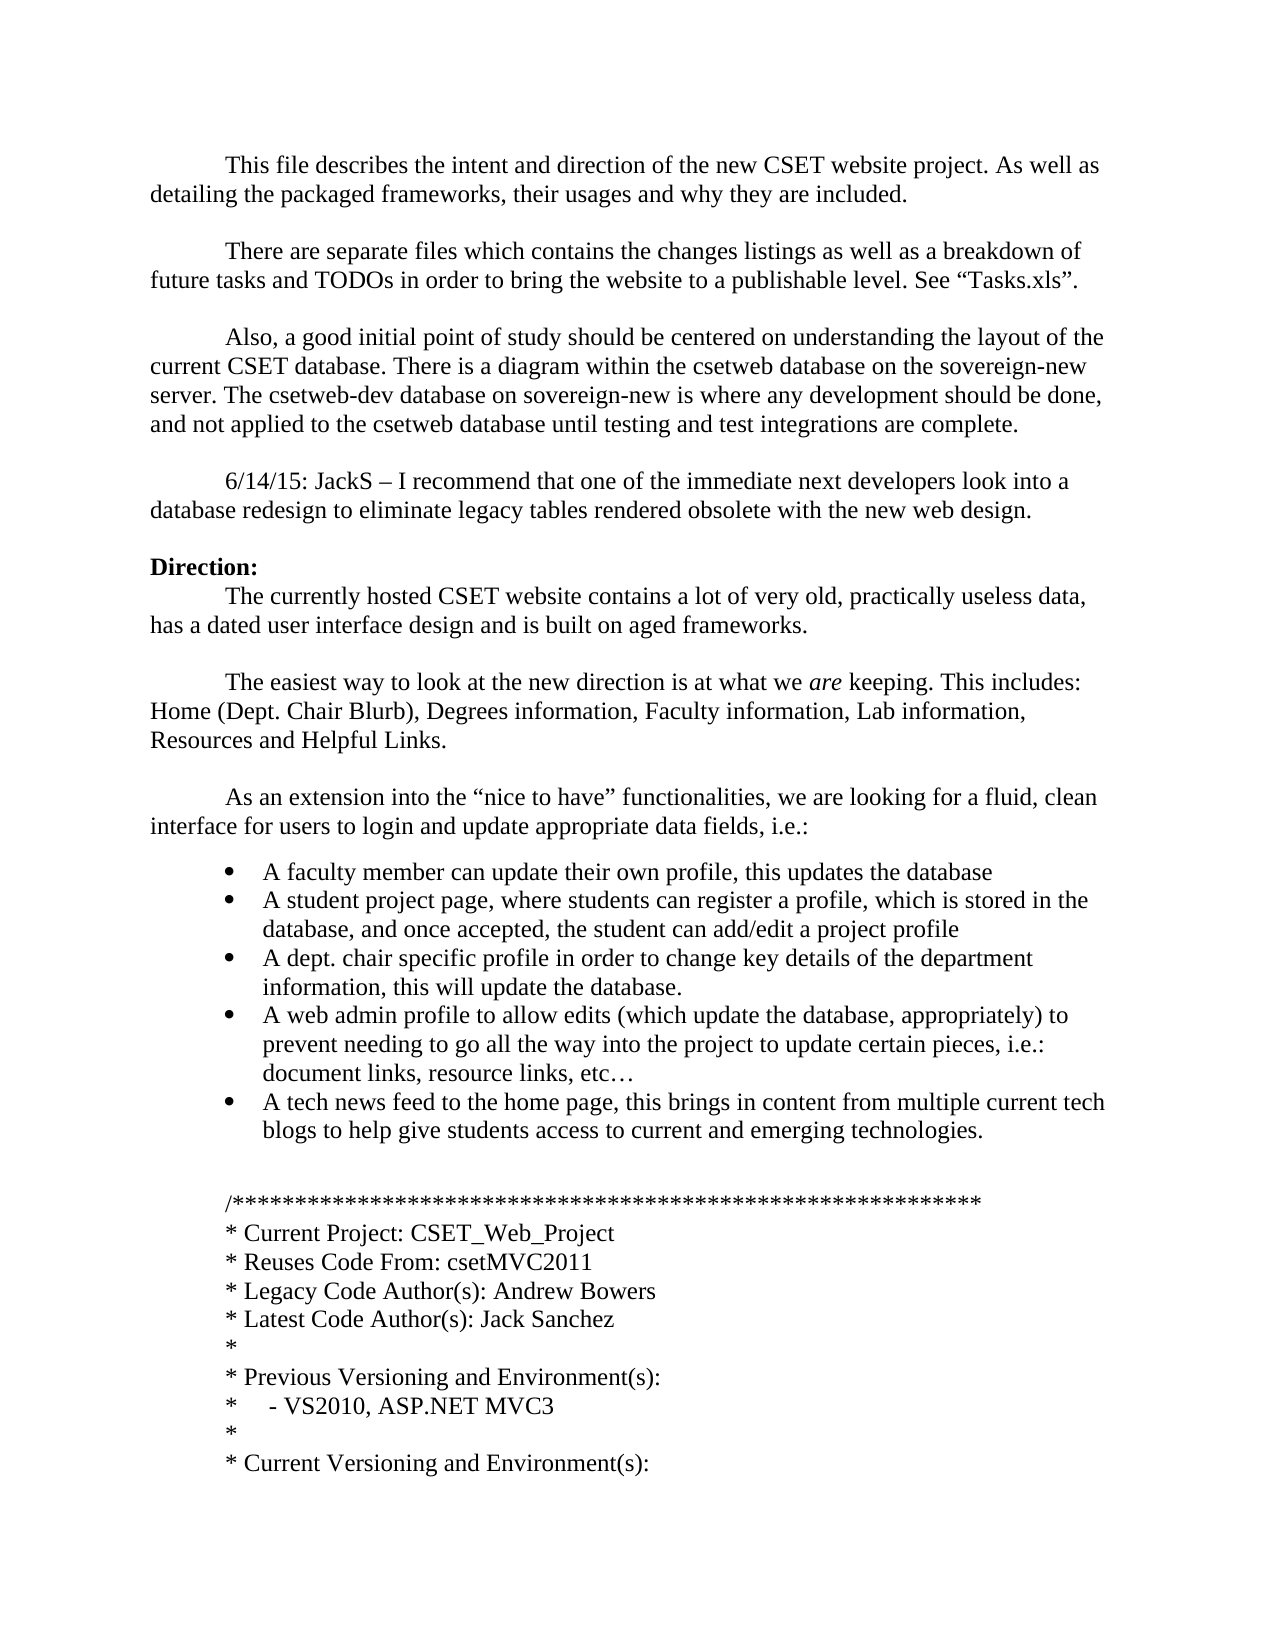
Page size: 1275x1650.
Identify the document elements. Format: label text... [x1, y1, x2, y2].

list A web admin profile to allow edits (which update the database, appropriately) to prevent needing to go all the way into the project to update certain pieces, i.e.: document links, resource links, etc… [225, 1000, 1125, 1087]
text /************************************************************ [150, 1189, 1125, 1218]
text * [150, 1333, 1125, 1362]
list A dept. chair specific profile in order to change key details of the department information, this will update the database. [225, 943, 1125, 1000]
list A faculty member can update their own profile, this updates the database [225, 857, 1125, 885]
list A student project page, where students can register a profile, which is stored in the database, and once accepted, the student can add/edit a project profile [225, 885, 1125, 943]
list A tech news feed to the home page, this brings in content from multiple current tech blogs to help give students access to current and emerging technologies. [225, 1087, 1125, 1144]
text There are separate files which contains the changes listings as well as a breakdown of future tasks and TODOs in order to bring the website to a publishable level. See “Tasks.xls”. [150, 236, 1125, 294]
text 6/14/15: JackS – I recommend that one of the immediate next developers look into a database redesign to eliminate legacy tables rendered obsolete with the new web design. [150, 466, 1125, 524]
text The currently hosted CSET website contains a lot of very old, practically useless data, has a dated user interface design and is built on aged frameworks. [150, 581, 1125, 639]
text Also, a good initial point of study should be centered on understanding the layout of the current CSET database. There is a diagram within the csetweb database on the sovereign-new server. The csetweb-dev database on sovereign-new is where any development should be done, and not applied to the csetweb database until testing and test integrations are complete. [150, 322, 1125, 437]
text * - VS2010, ASP.NET MVC3 [150, 1391, 1125, 1419]
text * Latest Code Author(s): Jack Sanchez [150, 1304, 1125, 1333]
text * Current Versioning and Environment(s): [150, 1448, 1125, 1477]
text The easiest way to look at the new direction is at what we are keeping. This includes: Home (Dept. Chair Blurb), Degrees information, Faculty information, Lab information, Resources and Helpful Links. [150, 667, 1125, 754]
text * Reuses Code From: csetMVC2011 [150, 1247, 1125, 1276]
text Direction: [150, 552, 1125, 581]
text * Previous Versioning and Environment(s): [150, 1362, 1125, 1391]
text * Legacy Code Author(s): Andrew Bowers [150, 1276, 1125, 1304]
text * Current Project: CSET_Web_Project [150, 1218, 1125, 1247]
text As an extension into the “nice to have” functionalities, we are looking for a fluid, clean interface for users to login and update appropriate data fields, i.e.: [150, 782, 1125, 840]
text * [150, 1419, 1125, 1448]
text This file describes the intent and direction of the new CSET website project. As well as detailing the packaged frameworks, their usages and why they are included. [150, 150, 1125, 207]
